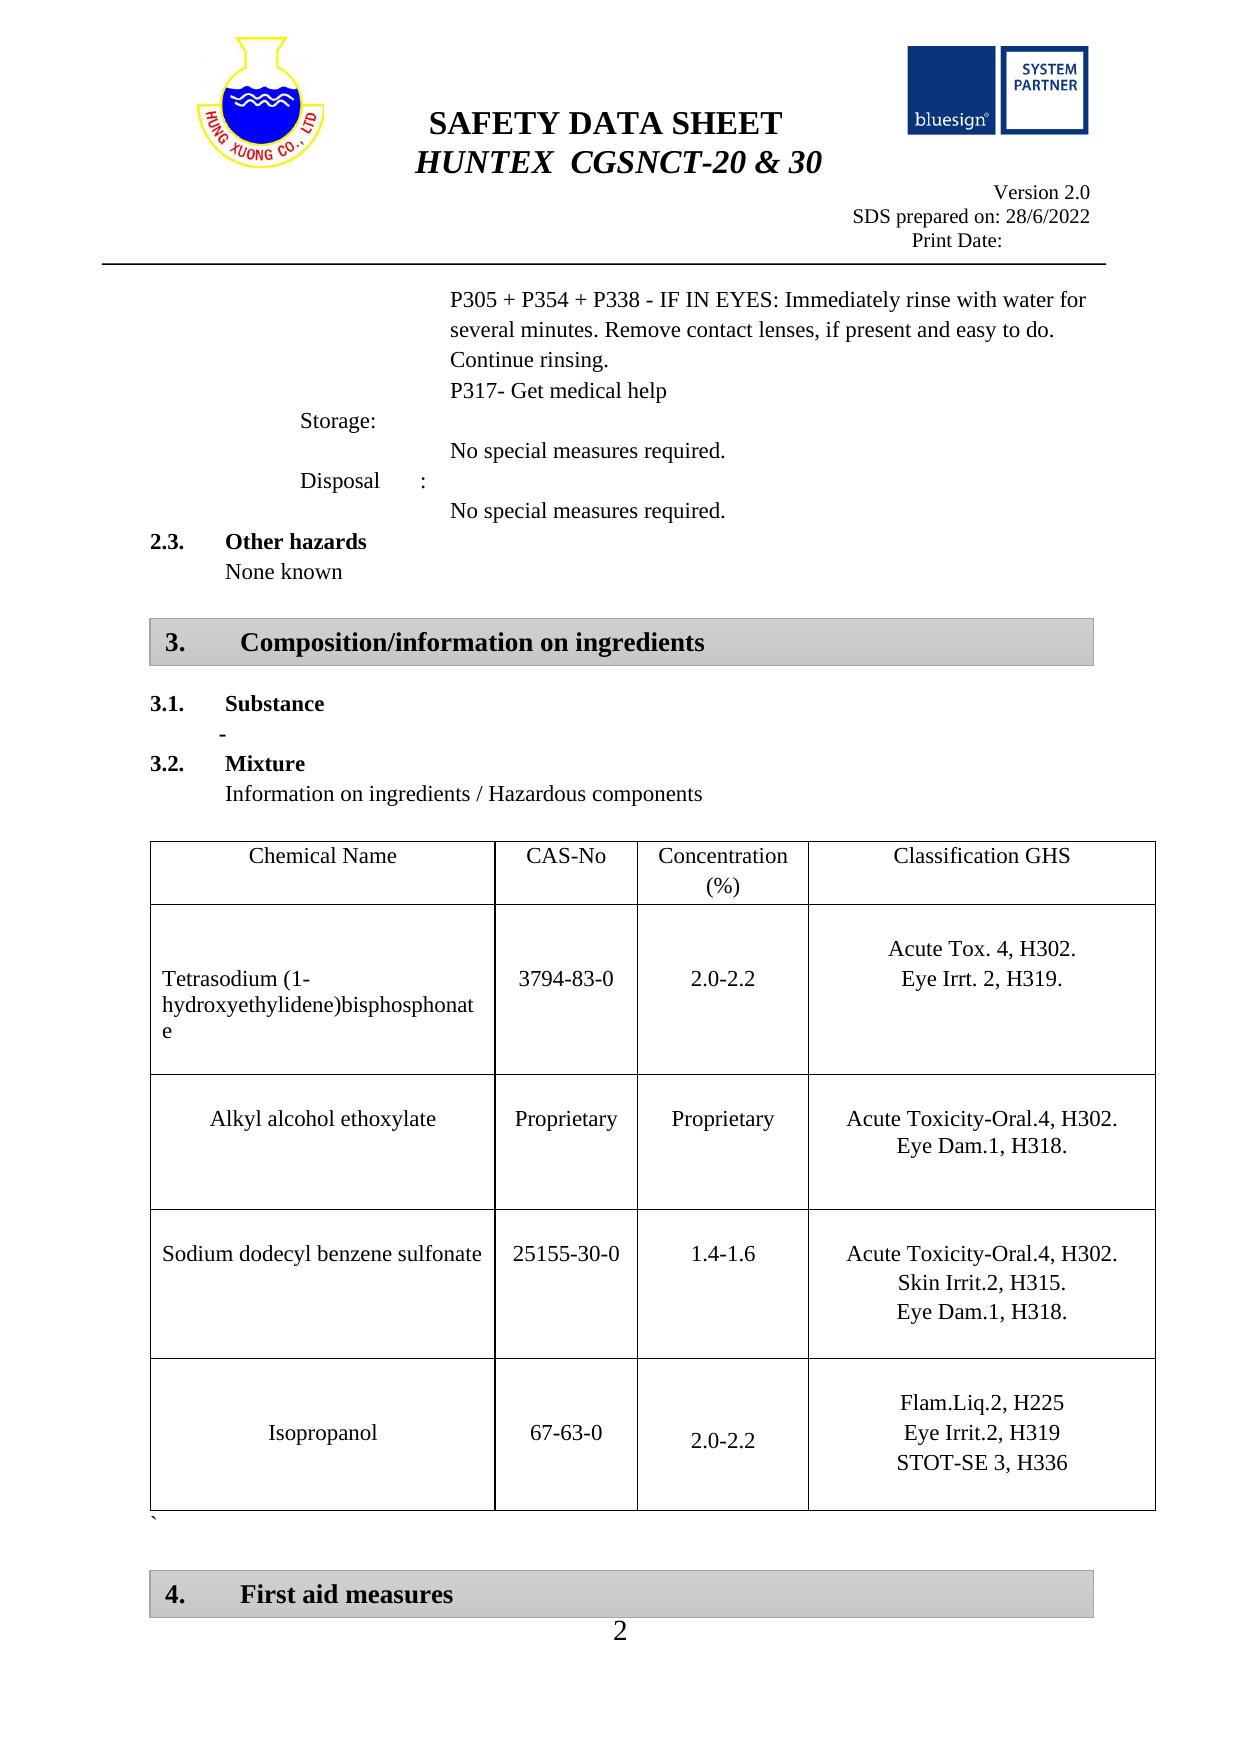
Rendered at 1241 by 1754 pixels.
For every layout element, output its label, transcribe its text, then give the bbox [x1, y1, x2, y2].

table_header Classification GHS [809, 842, 1155, 903]
table_cell Isopropanol [151, 1359, 494, 1509]
text No special measures required. [375, 497, 1090, 524]
table_cell 25155-30-0 [496, 1210, 637, 1357]
picture [197, 37, 325, 168]
text None known [150, 558, 1090, 584]
text 2.3. Other hazards [150, 528, 1090, 554]
table_header CAS-No [496, 842, 637, 903]
text Disposal : [225, 467, 1090, 494]
text - [150, 720, 1090, 746]
table_cell Flam.Liq.2, H225 Eye Irrit.2, H319 STOT-SE 3, H336 [809, 1359, 1155, 1509]
text P317- Get medical help [375, 377, 1090, 403]
table_cell Acute Tox. 4, H302. Eye Irrt. 2, H319. [809, 905, 1155, 1074]
table_cell Proprietary [638, 1075, 808, 1209]
text Information on ingredients / Hazardous components [150, 780, 1090, 807]
table_cell Acute Toxicity-Oral.4, H302. Eye Dam.1, H318. [809, 1075, 1155, 1209]
text No special measures required. [375, 437, 1090, 463]
text P305 + P354 + P338 - IF IN EYES: Immediately rinse with water for several minutes. Remove contact lenses, if present and easy to do. Continue rinsing. [450, 286, 1090, 373]
text 3.1. Substance [150, 690, 1090, 716]
table_cell Proprietary [496, 1075, 637, 1209]
table_cell Acute Toxicity-Oral.4, H302. Skin Irrit.2, H315. Eye Dam.1, H318. [809, 1210, 1155, 1357]
table_cell Tetrasodium (1-hydroxyethylidene)bisphosphonate [151, 905, 494, 1074]
table_cell 2.0-2.2 [638, 905, 808, 1074]
text Storage: [225, 407, 1090, 433]
picture [907, 46, 1089, 135]
table_cell 3794-83-0 [496, 905, 637, 1074]
table_cell Sodium dodecyl benzene sulfonate [151, 1210, 494, 1357]
table_cell 2.0-2.2 [638, 1359, 808, 1509]
table_header Concentration (%) [638, 842, 808, 903]
table_cell 1.4-1.6 [638, 1210, 808, 1357]
table_cell Alkyl alcohol ethoxylate [151, 1075, 494, 1209]
table_cell 67-63-0 [496, 1359, 637, 1509]
text ` [150, 1511, 1090, 1537]
table_header Chemical Name [151, 842, 494, 903]
text 3.2. Mixture [150, 750, 1090, 777]
